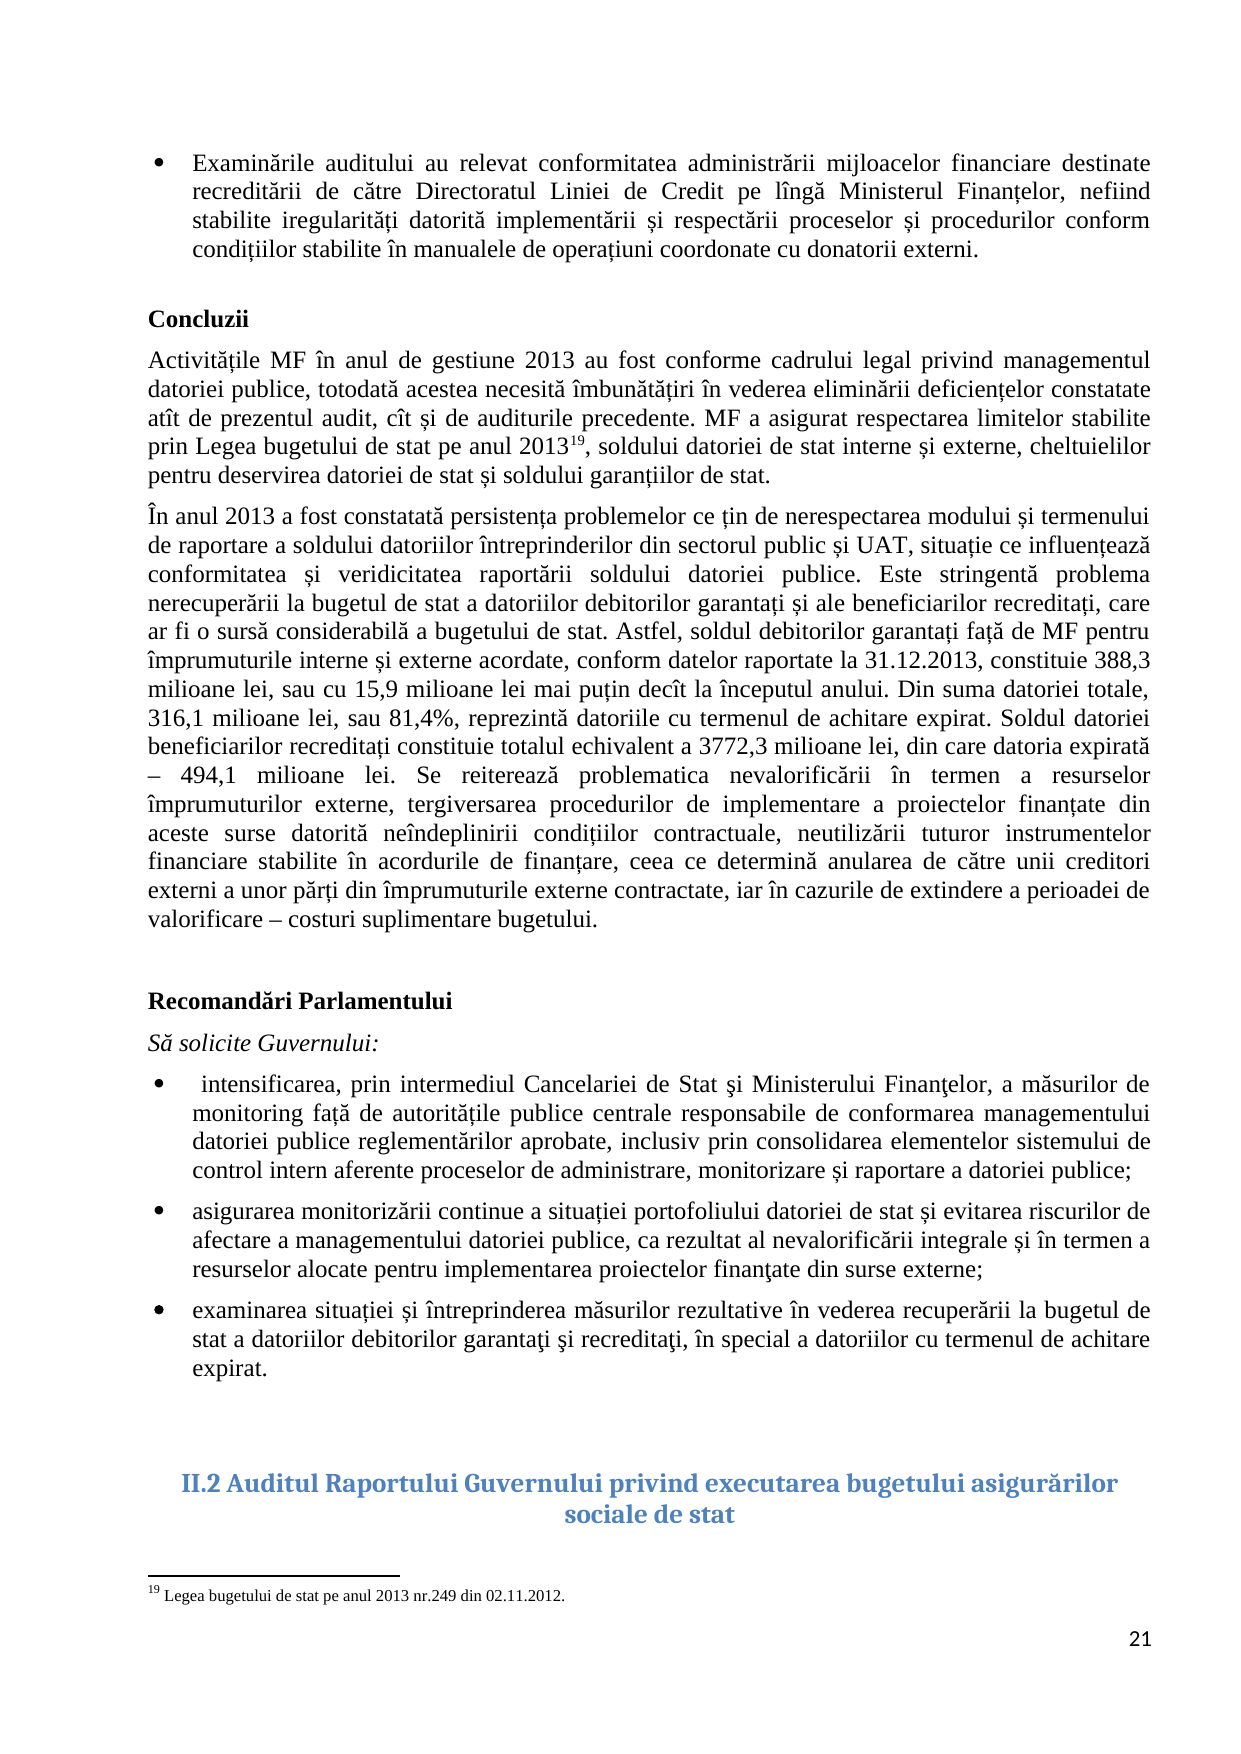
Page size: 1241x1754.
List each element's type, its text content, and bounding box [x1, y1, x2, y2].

text Să solicite Guvernului: [148, 1028, 1152, 1056]
subtitle II.2 Auditul Raportului Guvernului privind executarea bugetului asigurărilor sociale de stat [148, 1468, 1152, 1530]
text Activitățile MF în anul de gestiune 2013 au fost conforme cadrului legal privind managementul datoriei publice, totodată acestea necesită îmbunătățiri în vederea eliminării deficiențelor constatate atît de prezentul audit, cît și de auditurile precedente. MF a asigurat respectarea limitelor stabilite prin Legea bugetului de stat pe anul 2013, soldului datoriei de stat interne și externe, cheltuielilor pentru deservirea datoriei de stat și soldului garanțiilor de stat. [148, 345, 1152, 489]
list examinarea situației și întreprinderea măsurilor rezultative în vederea recuperării la bugetul de stat a datoriilor debitorilor garantaţi şi recreditaţi, în special a datoriilor cu termenul de achitare expirat. [154, 1295, 1152, 1381]
list Examinările auditului au relevat conformitatea administrării mijloacelor financiare destinate recreditării de către Directoratul Liniei de Credit pe lîngă Ministerul Finanțelor, nefiind stabilite iregularități datorită implementării și respectării proceselor și procedurilor conform condițiilor stabilite în manualele de operațiuni coordonate cu donatorii externi. [154, 148, 1152, 263]
text Concluzii [148, 304, 1152, 333]
text În anul 2013 a fost constatată persistența problemelor ce țin de nerespectarea modului și termenului de raportare a soldului datoriilor întreprinderilor din sectorul public și UAT, situație ce influențează conformitatea și veridicitatea raportării soldului datoriei publice. Este stringentă problema nerecuperării la bugetul de stat a datoriilor debitorilor garantați și ale beneficiarilor recreditați, care ar fi o sursă considerabilă a bugetului de stat. Astfel, soldul debitorilor garantați față de MF pentru împrumuturile interne și externe acordate, conform datelor raportate la 31.12.2013, constituie 388,3 milioane lei, sau cu 15,9 milioane lei mai puțin decît la începutul anului. Din suma datoriei totale, 316,1 milioane lei, sau 81,4%, reprezintă datoriile cu termenul de achitare expirat. Soldul datoriei beneficiarilor recreditați constituie totalul echivalent a 3772,3 milioane lei, din care datoria expirată – 494,1 milioane lei. Se reiterează problematica nevalorificării în termen a resurselor împrumuturilor externe, tergiversarea procedurilor de implementare a proiectelor finanțate din aceste surse datorită neîndeplinirii condițiilor contractuale, neutilizării tuturor instrumentelor financiare stabilite în acordurile de finanțare, ceea ce determină anularea de către unii creditori externi a unor părți din împrumuturile externe contractate, iar în cazurile de extindere a perioadei de valorificare – costuri suplimentare bugetului. [148, 501, 1152, 933]
text Recomandări Parlamentului [148, 986, 1152, 1015]
list asigurarea monitorizării continue a situației portofoliului datoriei de stat și evitarea riscurilor de afectare a managementului datoriei publice, ca rezultat al nevalorificării integrale și în termen a resurselor alocate pentru implementarea proiectelor finanţate din surse externe; [154, 1196, 1152, 1283]
list intensificarea, prin intermediul Cancelariei de Stat şi Ministerului Finanţelor, a măsurilor de monitoring față de autoritățile publice centrale responsabile de conformarea managementului datoriei publice reglementărilor aprobate, inclusiv prin consolidarea elementelor sistemului de control intern aferente proceselor de administrare, monitorizare și raportare a datoriei publice; [154, 1069, 1152, 1184]
